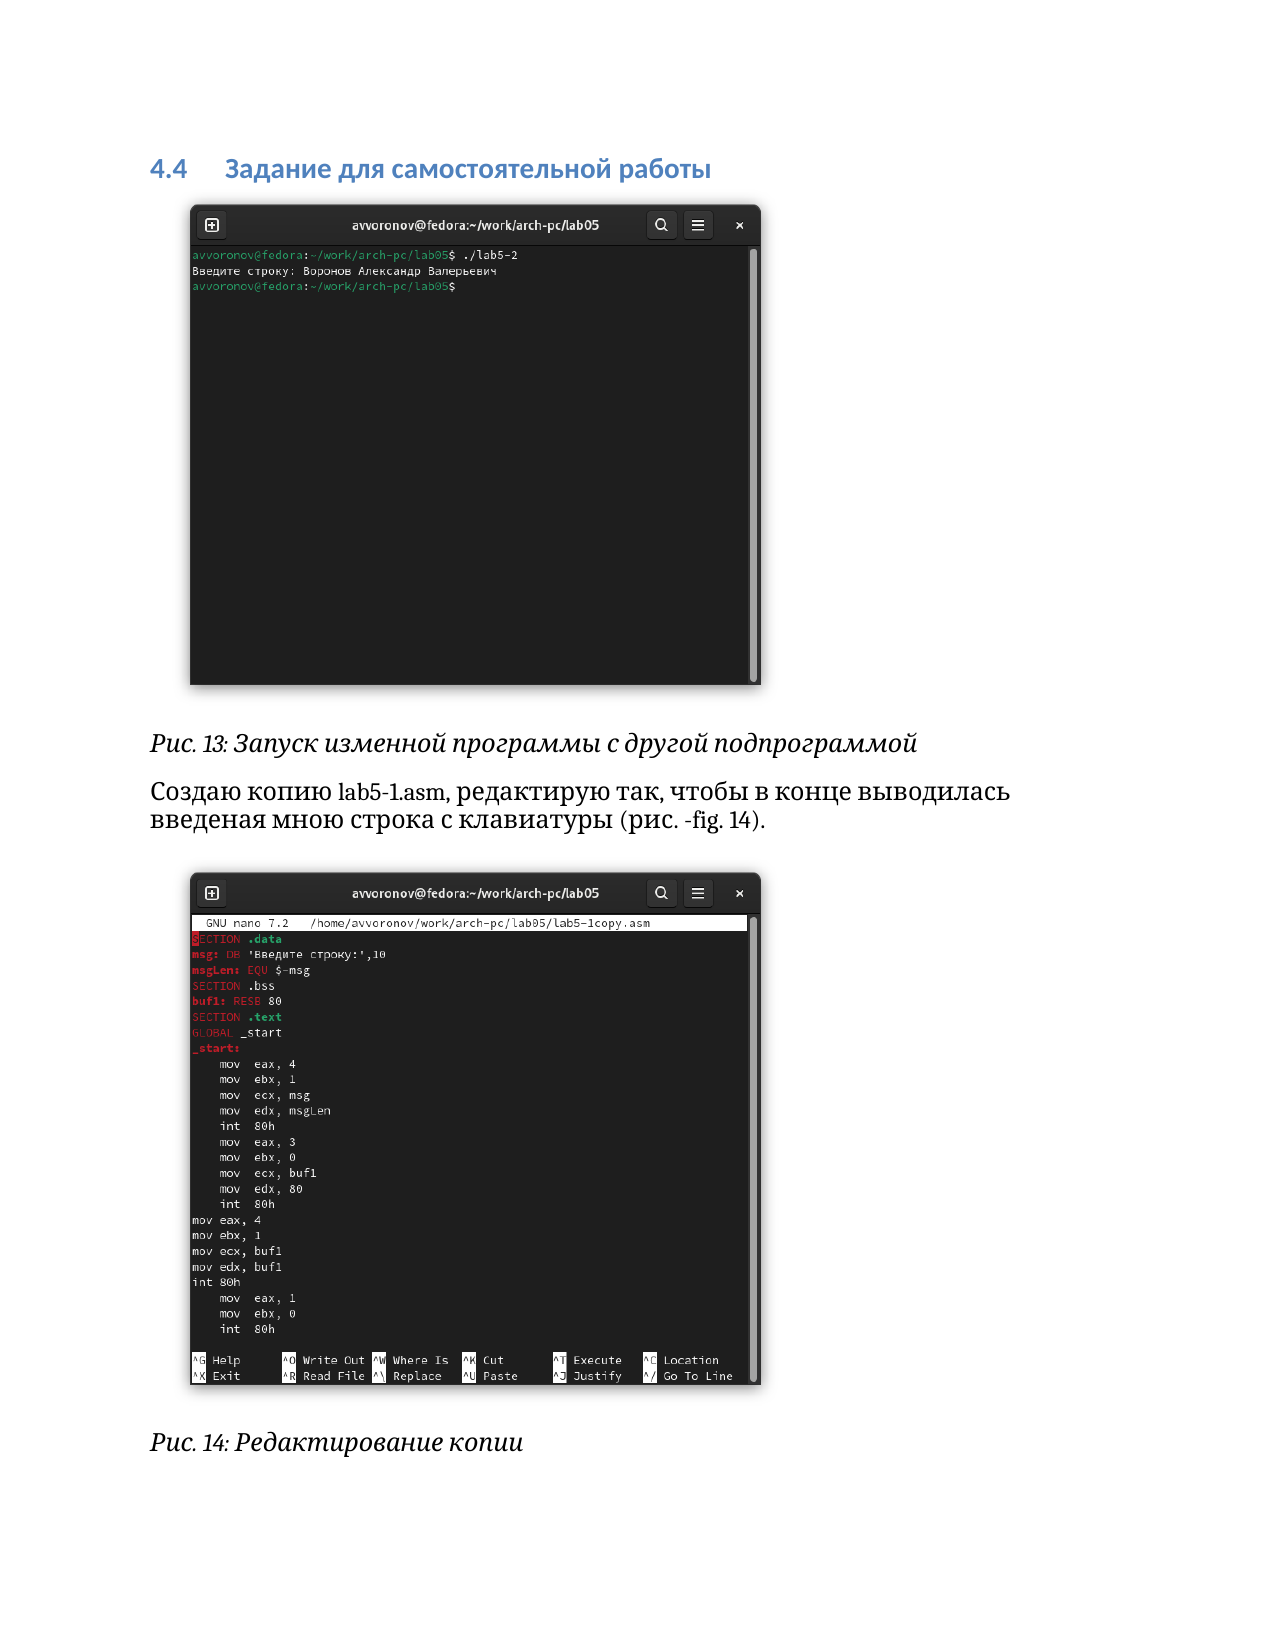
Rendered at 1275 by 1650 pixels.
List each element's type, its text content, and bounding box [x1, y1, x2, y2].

picture [168, 185, 782, 709]
picture [168, 853, 782, 1409]
text Создаю копию lab5-1.asm, редактирую так, чтобы в конце выводилась введеная мною строка с клавиатуры (рис. -fig. 14). [150, 777, 1125, 835]
text Рис. 13: Запуск изменной программы с другой подпрограммой [150, 730, 1125, 759]
text Рис. 14: Редактирование копии [150, 1429, 1125, 1458]
subtitle 4.4 Задание для самостоятельной работы [150, 150, 1125, 186]
